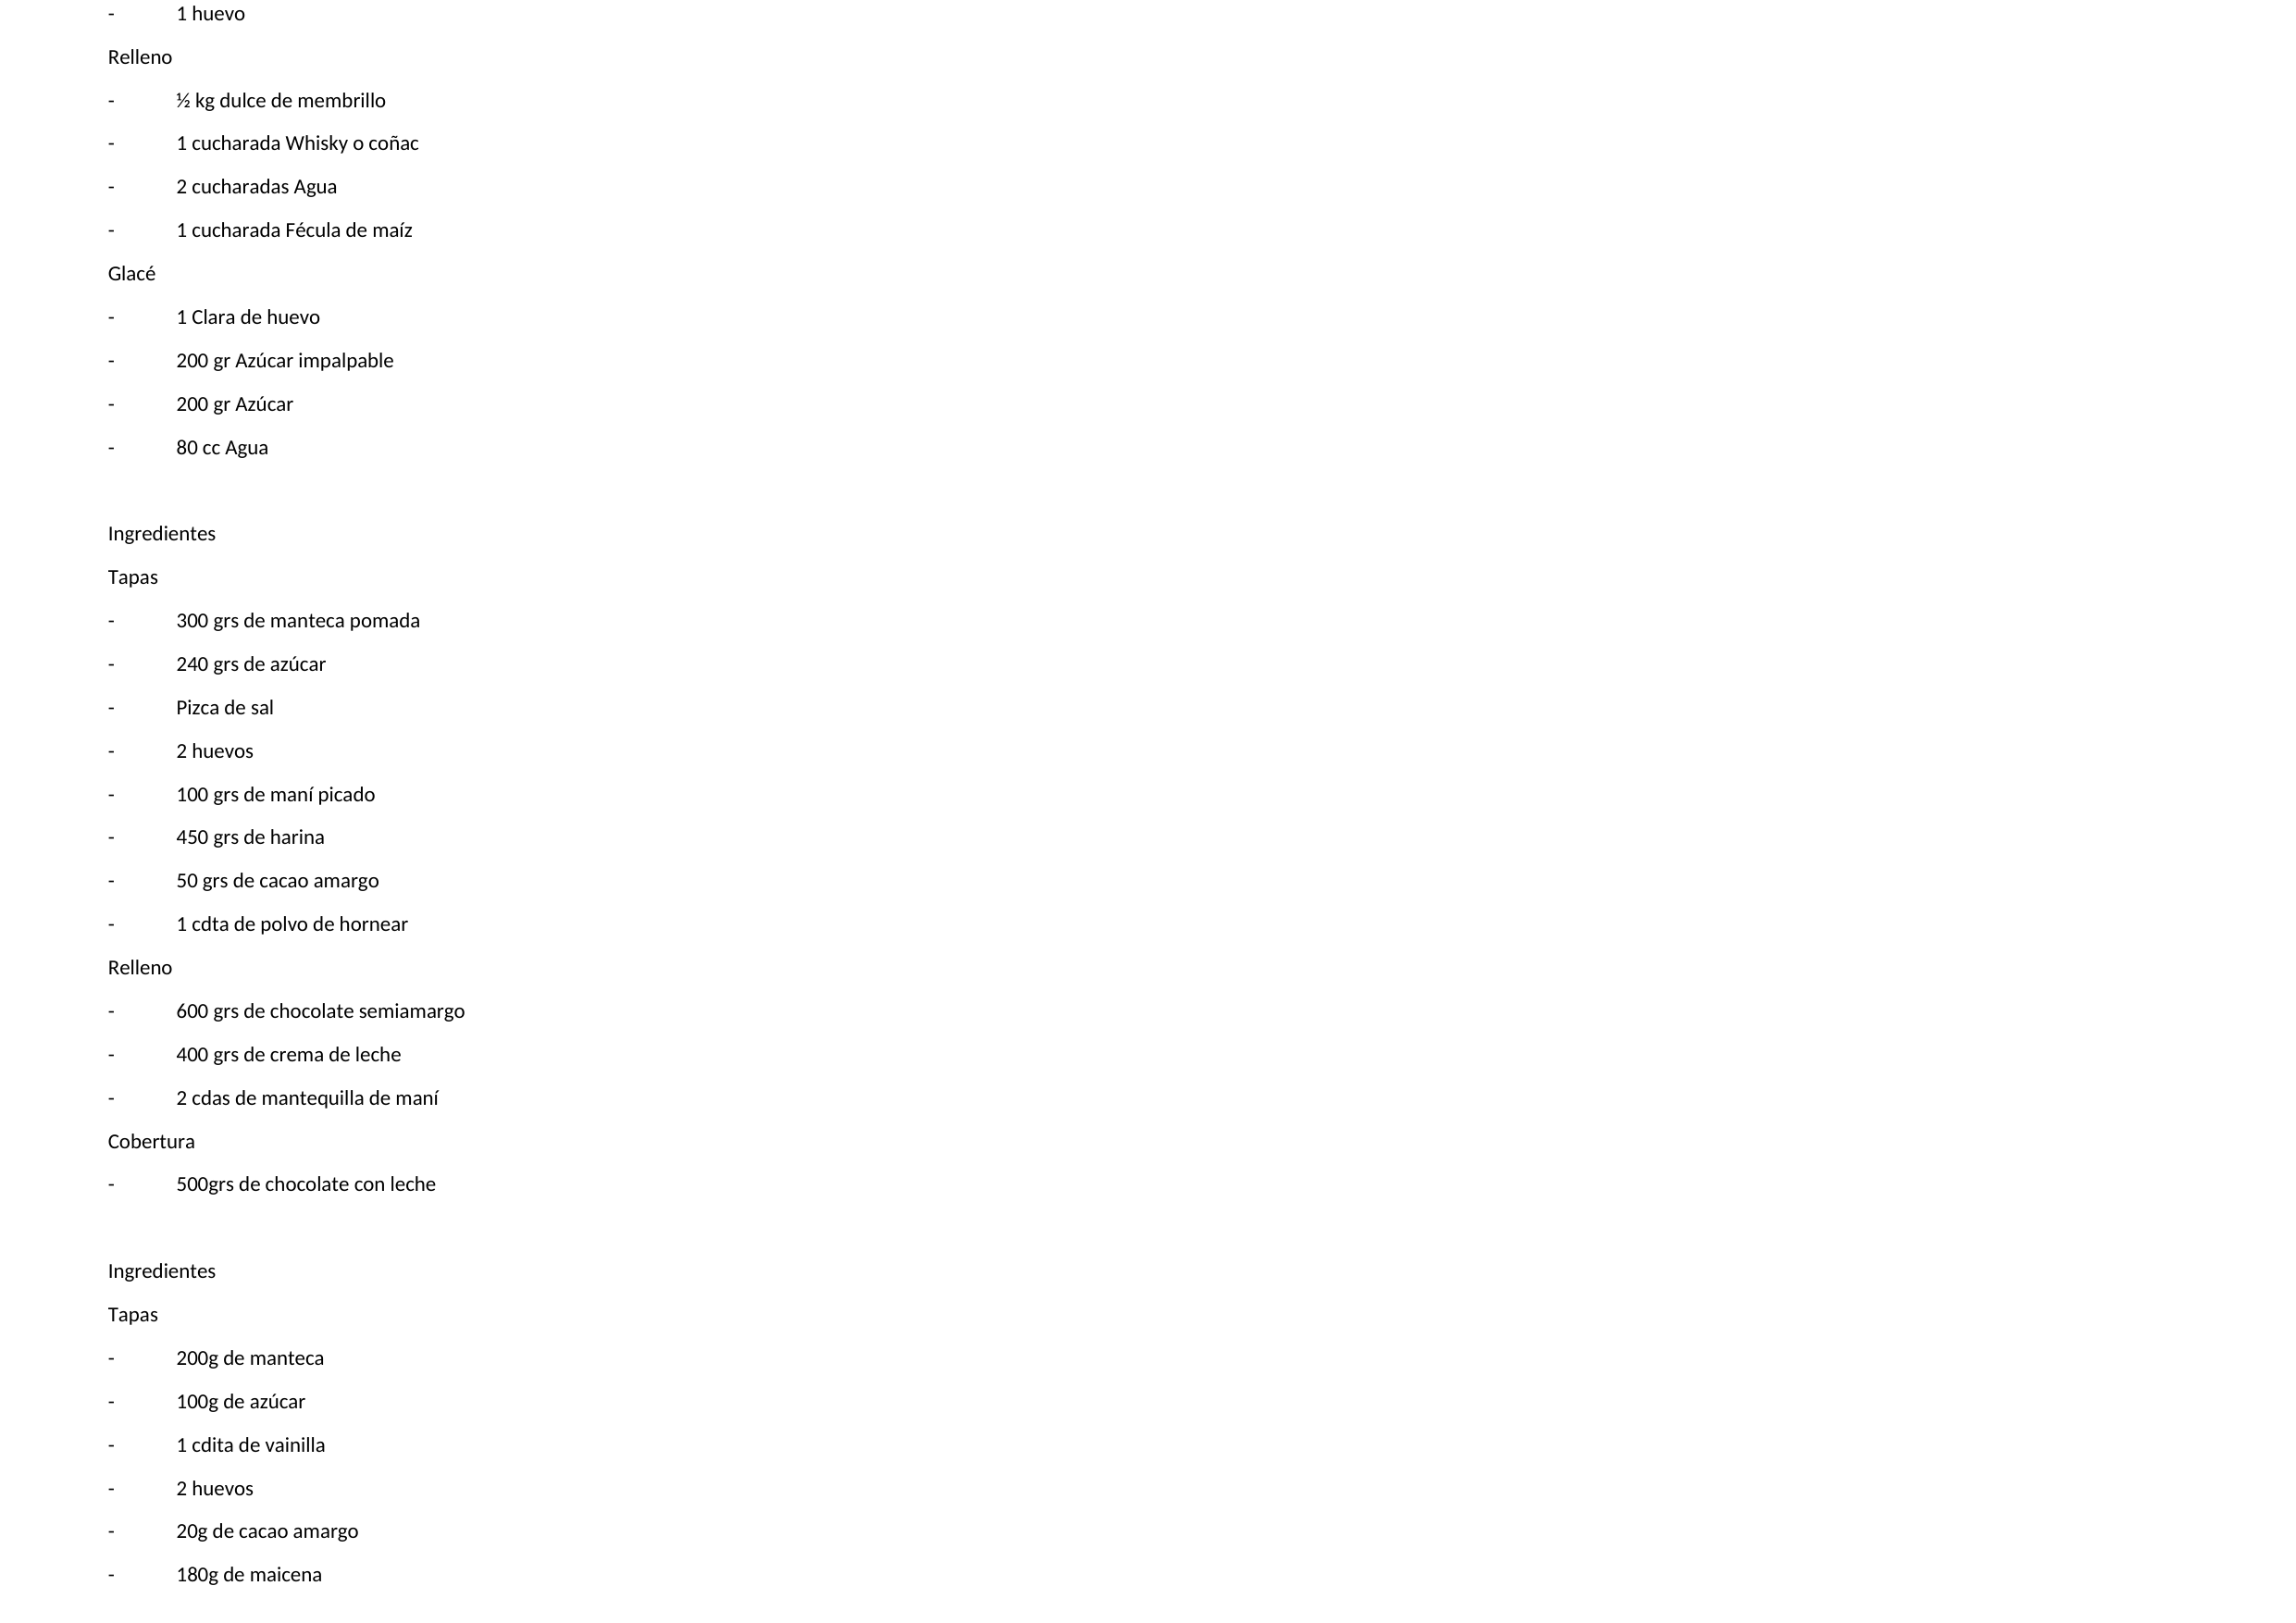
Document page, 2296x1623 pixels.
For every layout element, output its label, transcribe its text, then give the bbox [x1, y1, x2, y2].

text - 2 huevos [108, 737, 2201, 763]
text - 1 cucharada Fécula de maíz [108, 217, 2201, 242]
text - 1 cucharada Whisky o coñac [108, 130, 2201, 156]
text - Pizca de sal [108, 694, 2201, 720]
text - 400 grs de crema de leche [108, 1041, 2201, 1067]
text - 200 gr Azúcar impalpable [108, 347, 2201, 373]
text Tapas [108, 564, 2201, 589]
text - 2 huevos [108, 1475, 2201, 1501]
text - 20g de cacao amargo [108, 1518, 2201, 1544]
text - 80 cc Agua [108, 434, 2201, 460]
text - 2 cdas de mantequilla de maní [108, 1084, 2201, 1110]
text - 1 cdta de polvo de hornear [108, 911, 2201, 936]
text - 240 grs de azúcar [108, 650, 2201, 676]
text - 1 Clara de huevo [108, 304, 2201, 329]
text - ½ kg dulce de membrillo [108, 87, 2201, 113]
text Relleno [108, 43, 2201, 69]
text Tapas [108, 1301, 2201, 1327]
text Relleno [108, 954, 2201, 980]
text - 450 grs de harina [108, 824, 2201, 850]
text - 200 gr Azúcar [108, 390, 2201, 416]
text - 100 grs de maní picado [108, 781, 2201, 807]
text - 200g de manteca [108, 1344, 2201, 1370]
text - 50 grs de cacao amargo [108, 867, 2201, 894]
text Cobertura [108, 1128, 2201, 1154]
text - 180g de maicena [108, 1561, 2201, 1588]
text - 300 grs de manteca pomada [108, 607, 2201, 633]
text Ingredientes [108, 1258, 2201, 1283]
text - 500grs de chocolate con leche [108, 1171, 2201, 1197]
text Ingredientes [108, 520, 2201, 547]
text - 1 cdita de vainilla [108, 1431, 2201, 1457]
text - 1 huevo [108, 0, 2201, 26]
text - 2 cucharadas Agua [108, 173, 2201, 200]
text Glacé [108, 260, 2201, 286]
text - 600 grs de chocolate semiamargo [108, 997, 2201, 1023]
text - 100g de azúcar [108, 1388, 2201, 1414]
